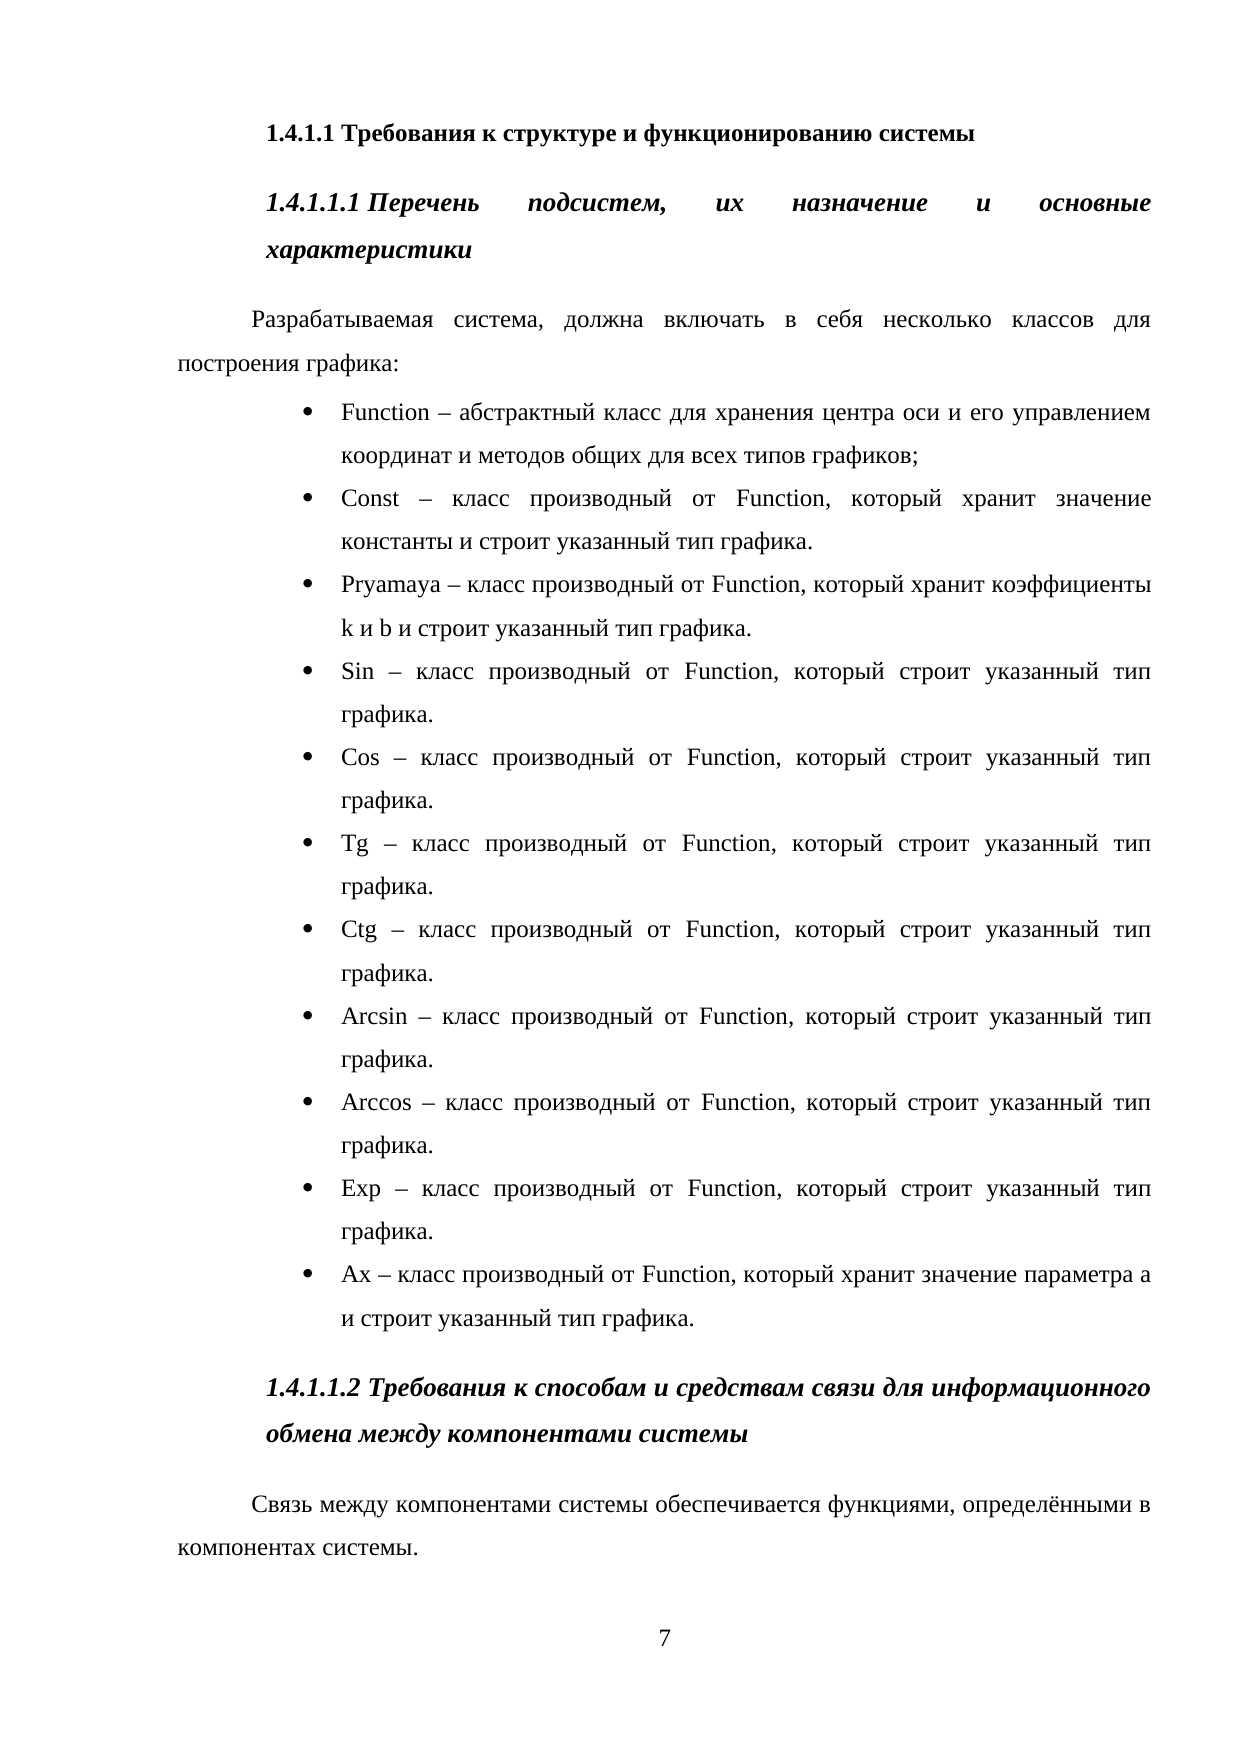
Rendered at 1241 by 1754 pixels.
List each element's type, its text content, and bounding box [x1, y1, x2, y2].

subtitle Требования к структуре и функционированию системы [266, 118, 1152, 147]
list Cos – класс производный от Function, который строит указанный тип графика. [303, 742, 1152, 814]
list Const – класс производный от Function, который хранит значение константы и строит указанный тип графика. [303, 483, 1152, 555]
list Tg – класс производный от Function, который строит указанный тип графика. [303, 828, 1152, 900]
list Function – абстрактный класс для хранения центра оси и его управлением координат и методов общих для всех типов графиков; [303, 397, 1152, 469]
subtitle Требования к способам и средствам связи для информационного обмена между компонентами системы [266, 1371, 1152, 1449]
list Arccos – класс производный от Function, который строит указанный тип графика. [303, 1087, 1152, 1159]
list Ctg – класс производный от Function, который строит указанный тип графика. [303, 914, 1152, 986]
list Ax – класс производный от Function, который хранит значение параметра а и строит указанный тип графика. [303, 1259, 1152, 1331]
subtitle Перечень подсистем, их назначение и основные характеристики [266, 186, 1152, 264]
list Pryamaya – класс производный от Function, который хранит коэффициенты k и b и строит указанный тип графика. [303, 569, 1152, 641]
list Exp – класс производный от Function, который строит указанный тип графика. [303, 1173, 1152, 1245]
list Arcsin – класс производный от Function, который строит указанный тип графика. [303, 1001, 1152, 1073]
list Sin – класс производный от Function, который строит указанный тип графика. [303, 656, 1152, 728]
text Разрабатываемая система, должна включать в себя несколько классов для построения графика: [177, 304, 1152, 376]
text Связь между компонентами системы обеспечивается функциями, определёнными в компонентах системы. [177, 1489, 1152, 1561]
